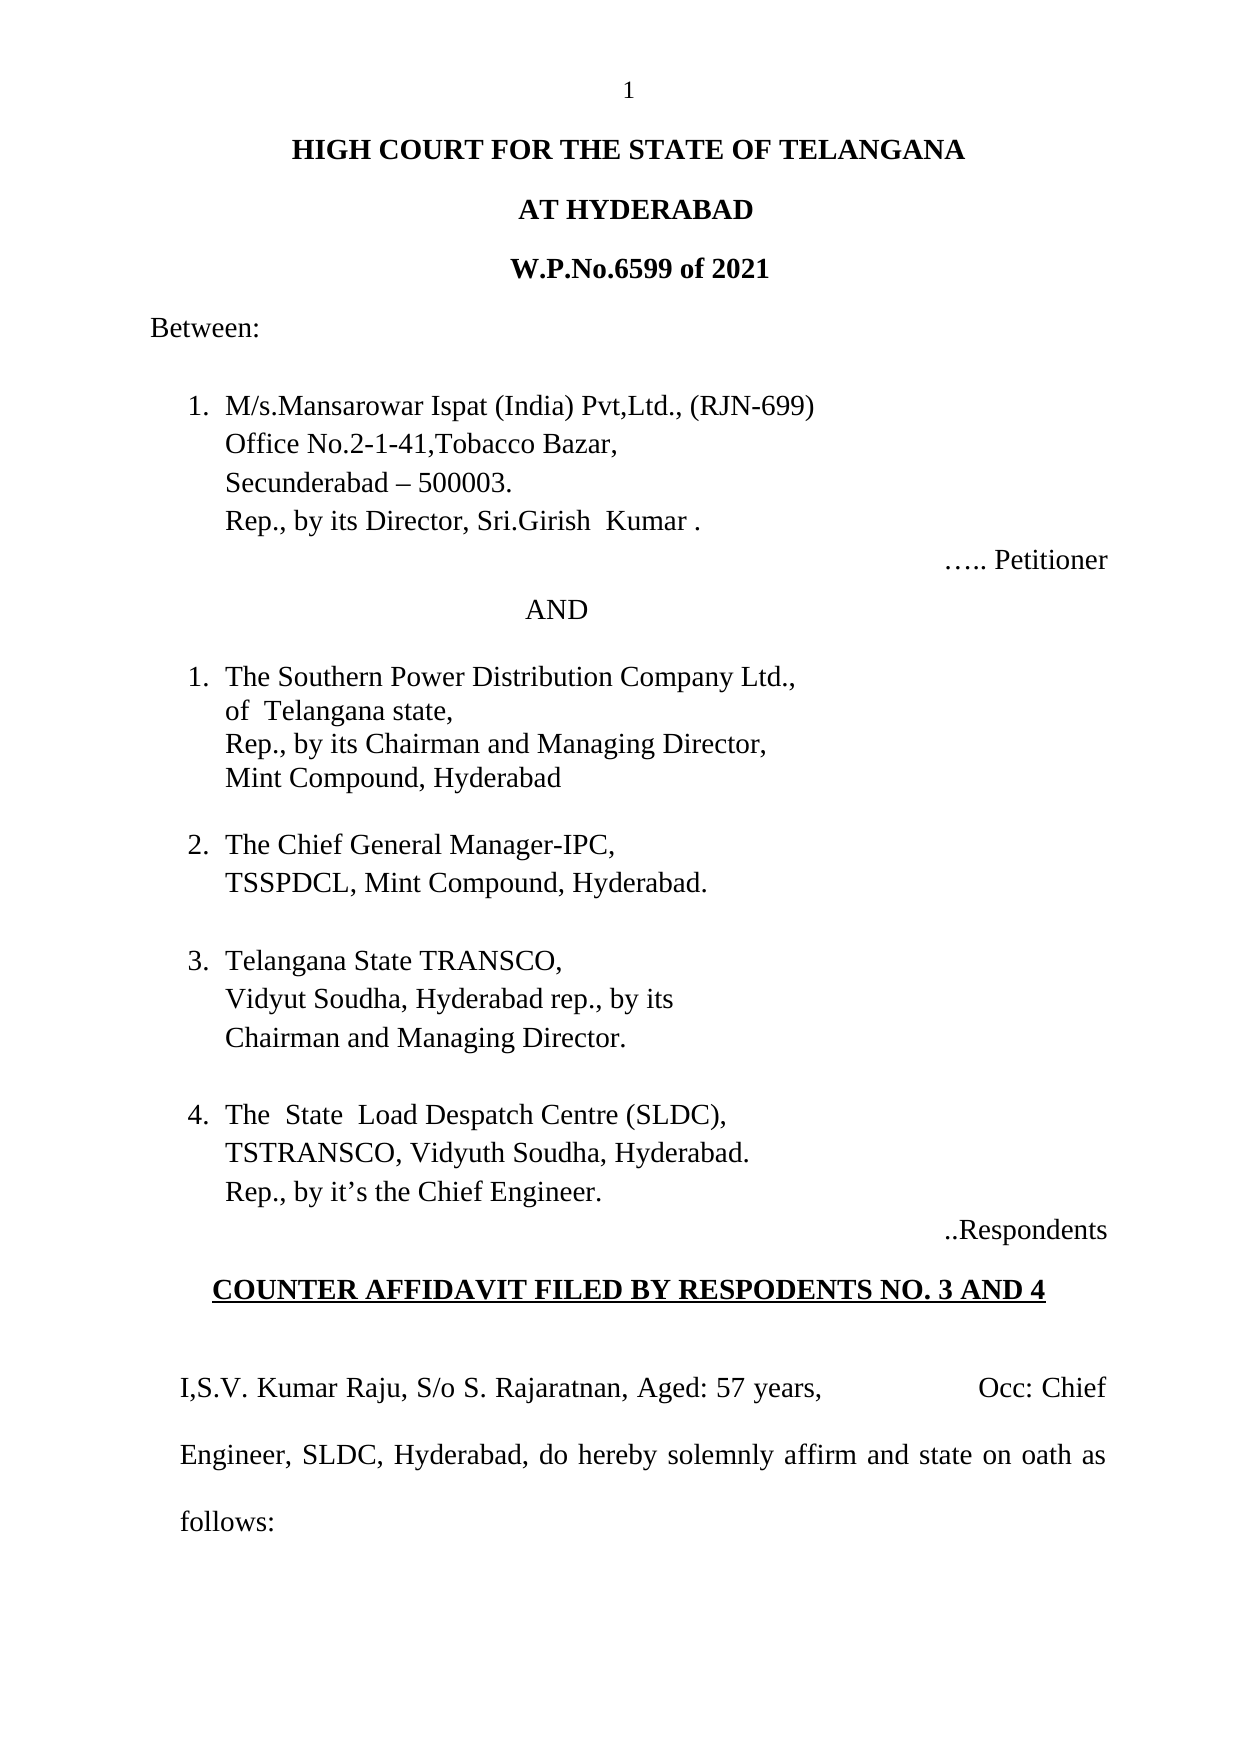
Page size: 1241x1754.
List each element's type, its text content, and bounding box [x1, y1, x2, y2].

text ….. Petitioner [150, 542, 1107, 575]
text AT HYDERABAD [150, 192, 1107, 225]
text AND [450, 592, 1107, 626]
list Office No.2-1-41,Tobacco Bazar, [225, 426, 1107, 460]
text TSTRANSCO, Vidyuth Soudha, Hyderabad. [150, 1135, 1107, 1169]
list of Telangana state, [225, 693, 1107, 726]
text Mint Compound, Hyderabad [150, 760, 1107, 793]
text Rep., by its Chairman and Managing Director, [150, 726, 1107, 760]
list I,S.V. Kumar Raju, S/o S. Rajaratnan, Aged: 57 years, Occ: Chief Engineer, SLDC, Hyderabad, do hereby solemnly affirm and state on oath as follows: [179, 1370, 1107, 1537]
list The State Load Despatch Centre (SLDC), [187, 1097, 1107, 1130]
list Vidyut Soudha, Hyderabad rep., by its [225, 981, 1107, 1015]
list Rep., by its Director, Sri.Girish Kumar . [225, 503, 1107, 537]
list TSSPDCL, Mint Compound, Hyderabad. [225, 866, 1107, 899]
list Telangana State TRANSCO, [187, 943, 1107, 976]
text HIGH COURT FOR THE STATE OF TELANGANA [150, 132, 1107, 166]
text ..Respondents [150, 1212, 1107, 1246]
list Chairman and Managing Director. [225, 1020, 1107, 1053]
list The Southern Power Distribution Company Ltd., [187, 659, 1107, 693]
text Between: [150, 311, 1107, 344]
list M/s.Mansarowar Ispat (India) Pvt,Ltd., (RJN-699) [187, 388, 1107, 421]
text W.P.No.6599 of 2021 [150, 251, 1107, 285]
text COUNTER AFFIDAVIT FILED BY RESPODENTS NO. 3 AND 4 [150, 1272, 1107, 1305]
list The Chief General Manager-IPC, [187, 827, 1107, 861]
text Rep., by it’s the Chief Engineer. [150, 1174, 1107, 1207]
list Secunderabad – 500003. [225, 465, 1107, 498]
